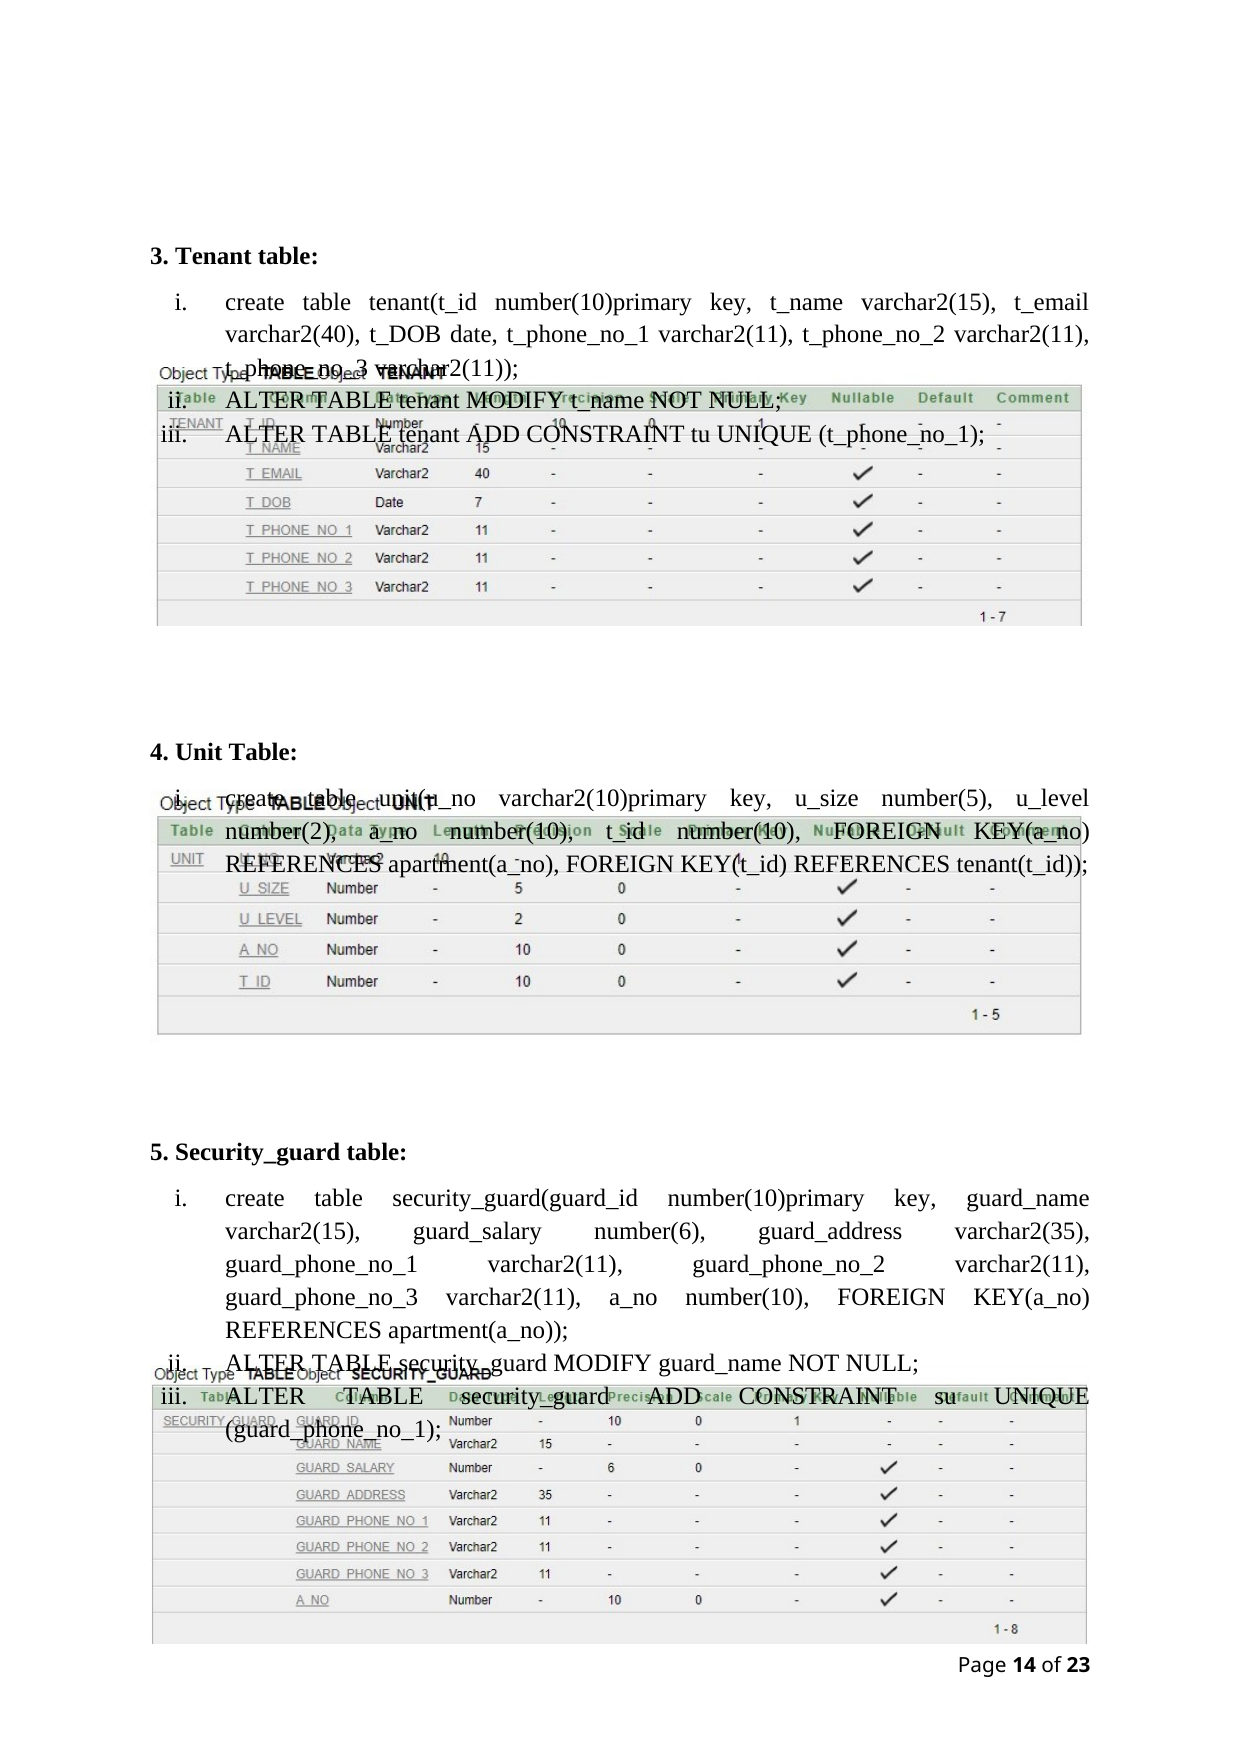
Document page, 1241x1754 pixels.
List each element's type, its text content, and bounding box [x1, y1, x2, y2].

list create table security_guard(guard_id number(10)primary key, guard_name varchar2(15), guard_salary number(6), guard_address varchar2(35), guard_phone_no_1 varchar2(11), guard_phone_no_2 varchar2(11), guard_phone_no_3 varchar2(11), a_no number(10), FOREIGN KEY(a_no) REFERENCES apartment(a_no)); [187, 1183, 1090, 1343]
list ALTER TABLE tenant MODIFY t_name NOT NULL; [187, 386, 1090, 414]
picture [150, 1365, 1089, 1644]
picture [150, 789, 1089, 1047]
list create table unit(u_no varchar2(10)primary key, u_size number(5), u_level number(2), a_no number(10), t_id number(10), FOREIGN KEY(a_no) REFERENCES apartment(a_no), FOREIGN KEY(t_id) REFERENCES tenant(t_id)); [187, 783, 1090, 878]
list ALTER TABLE tenant ADD CONSTRAINT tu UNIQUE (t_phone_no_1); [187, 419, 1090, 447]
text 4. Unit Table: [150, 737, 1090, 766]
text 5. Security_guard table: [150, 1137, 1090, 1166]
text 3. Tenant table: [150, 241, 1090, 270]
list create table tenant(t_id number(10)primary key, t_name varchar2(15), t_email varchar2(40), t_DOB date, t_phone_no_1 varchar2(11), t_phone_no_2 varchar2(11), t_phone_no_3 varchar2(11)); [187, 287, 1090, 381]
list ALTER TABLE security_guard MODIFY guard_name NOT NULL; [187, 1348, 1090, 1377]
list ALTER TABLE security_guard ADD CONSTRAINT su UNIQUE (guard_phone_no_1); [187, 1381, 1090, 1443]
picture [150, 367, 1089, 626]
